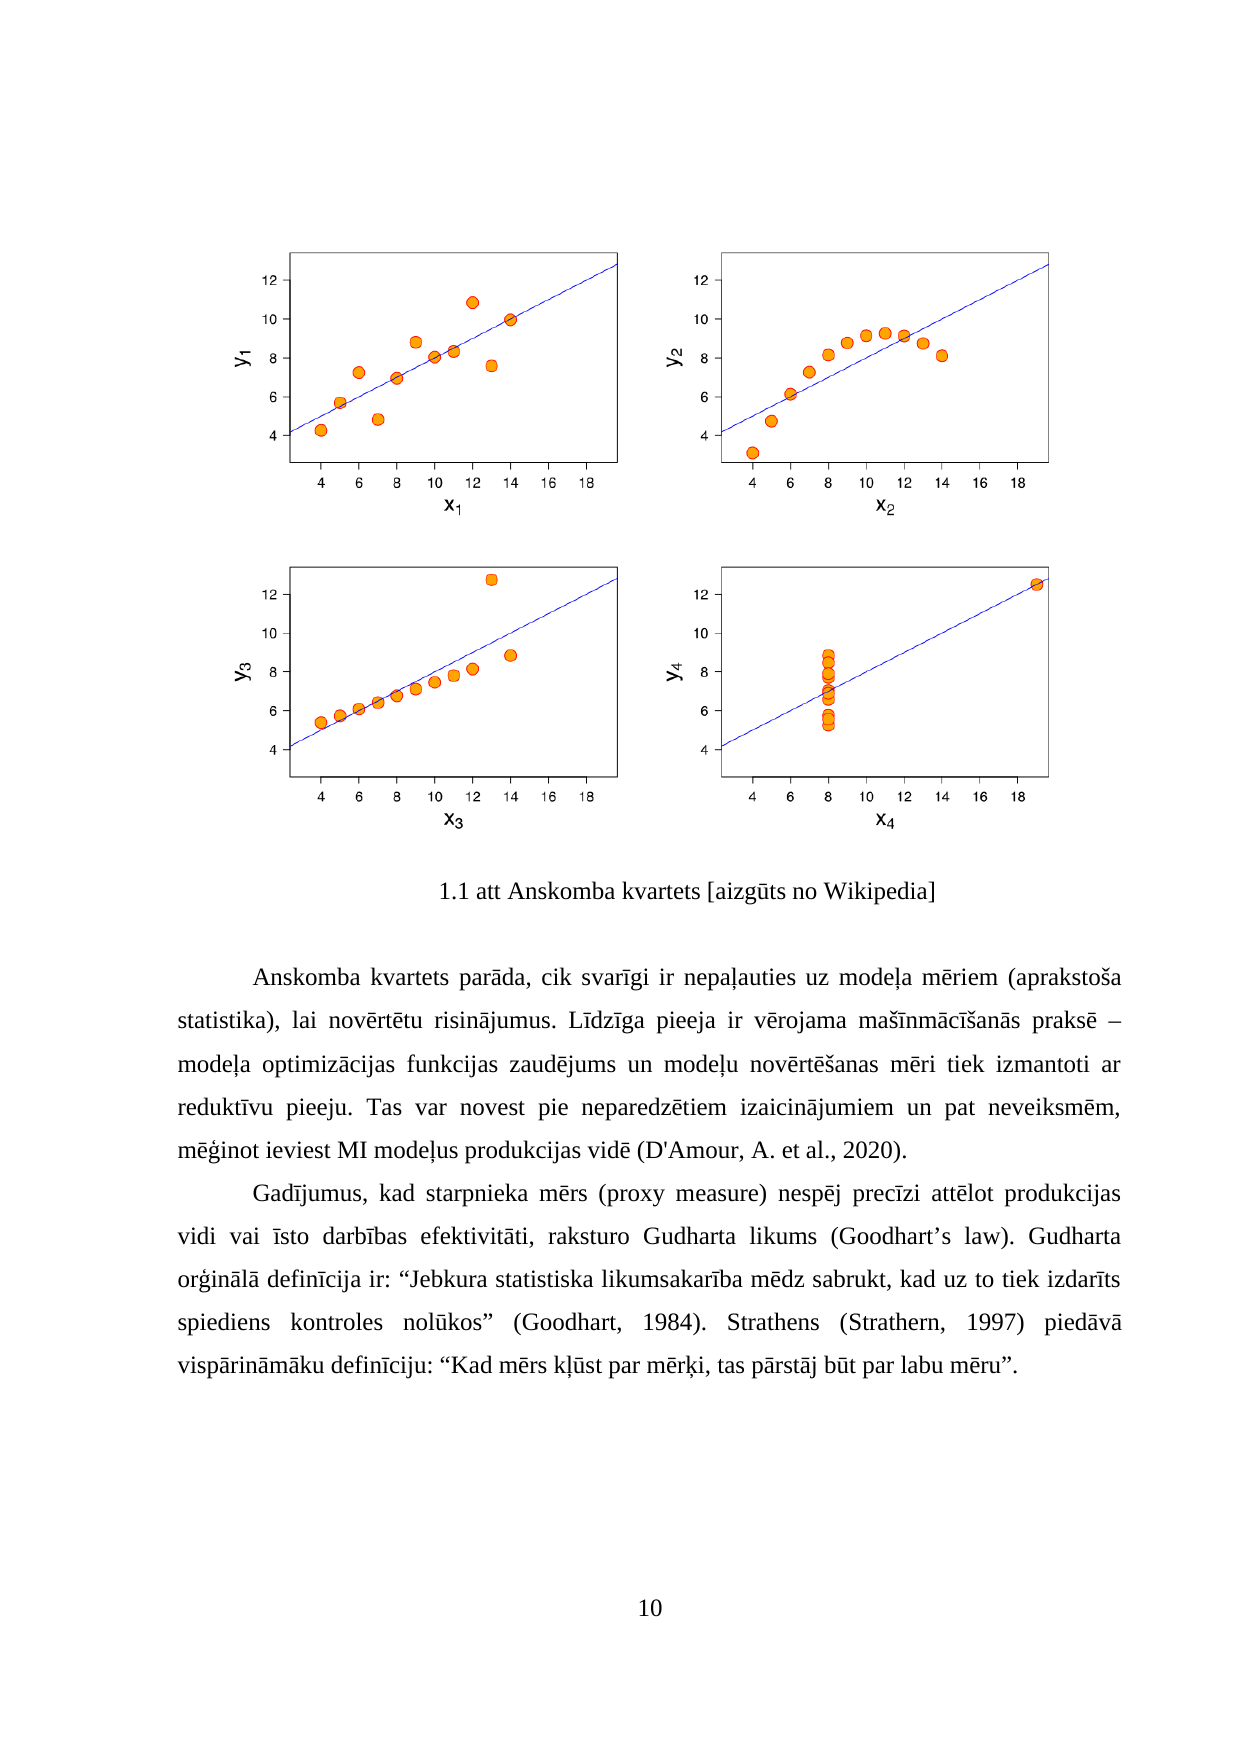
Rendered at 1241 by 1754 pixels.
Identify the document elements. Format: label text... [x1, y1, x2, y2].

text Anskomba kvartets parāda, cik svarīgi ir nepaļauties uz modeļa mēriem (aprakstoša statistika), lai novērtētu risinājumus. Līdzīga pieeja ir vērojama mašīnmācīšanās praksē – modeļa optimizācijas funkcijas zaudējums un modeļu novērtēšanas mēri tiek izmantoti ar reduktīvu pieeju. Tas var novest pie neparedzētiem izaicinājumiem un pat neveiksmēm, mēģinot ieviest MI modeļus produkcijas vidē (D'Amour, A. et al., 2020). [177, 962, 1122, 1164]
text Gadījumus, kad starpnieka mērs (proxy measure) nespēj precīzi attēlot produkcijas vidi vai īsto darbības efektivitāti, raksturo Gudharta likums (Goodhart’s law). Gudharta orģinālā definīcija ir: “Jebkura statistiska likumsakarība mēdz sabrukt, kad uz to tiek izdarīts spiediens kontroles nolūkos” (Goodhart, 1984). Strathens (Strathern, 1997) piedāvā vispārināmāku definīciju: “Kad mērs kļūst par mērķi, tas pārstāj būt par labu mēru”. [177, 1178, 1122, 1379]
picture [218, 220, 1081, 848]
